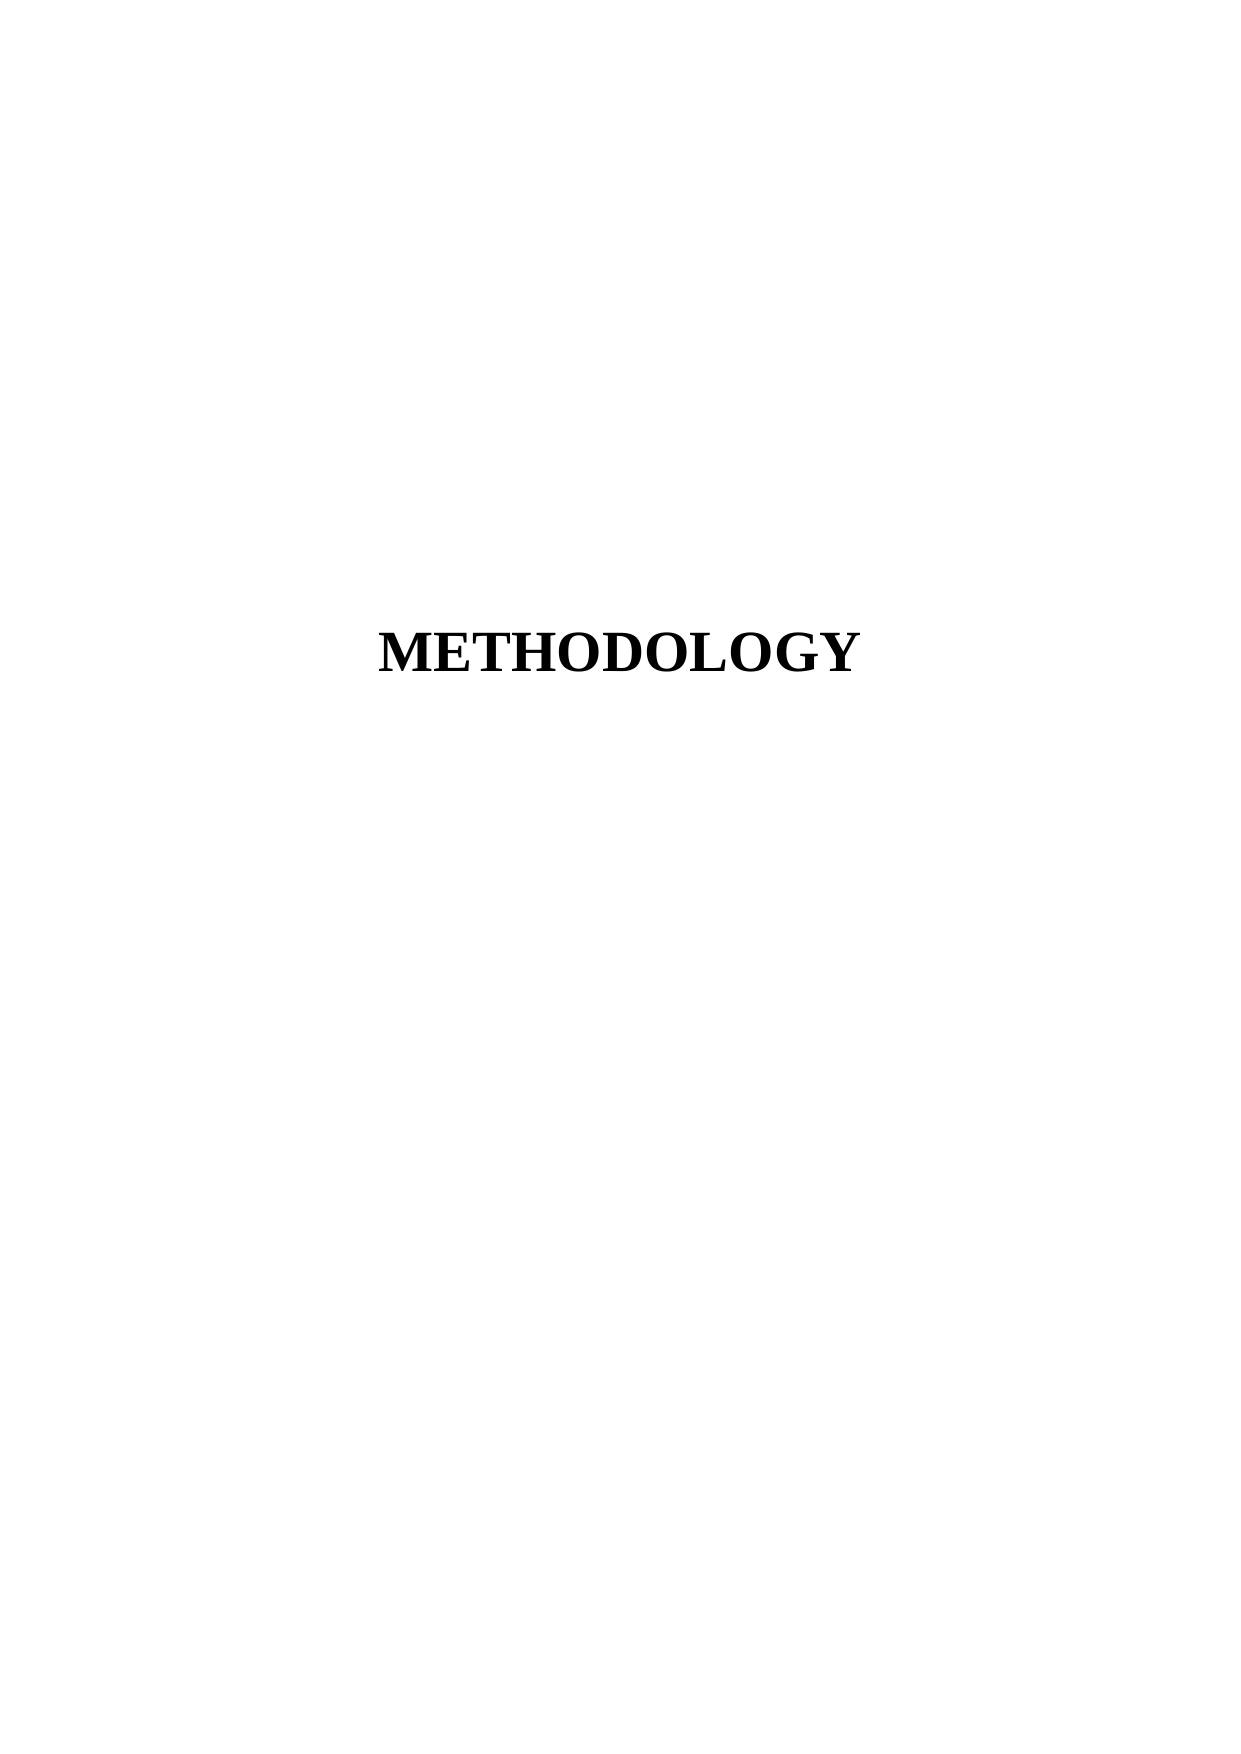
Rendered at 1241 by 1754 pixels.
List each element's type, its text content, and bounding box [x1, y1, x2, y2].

text METHODOLOGY [150, 617, 1090, 684]
